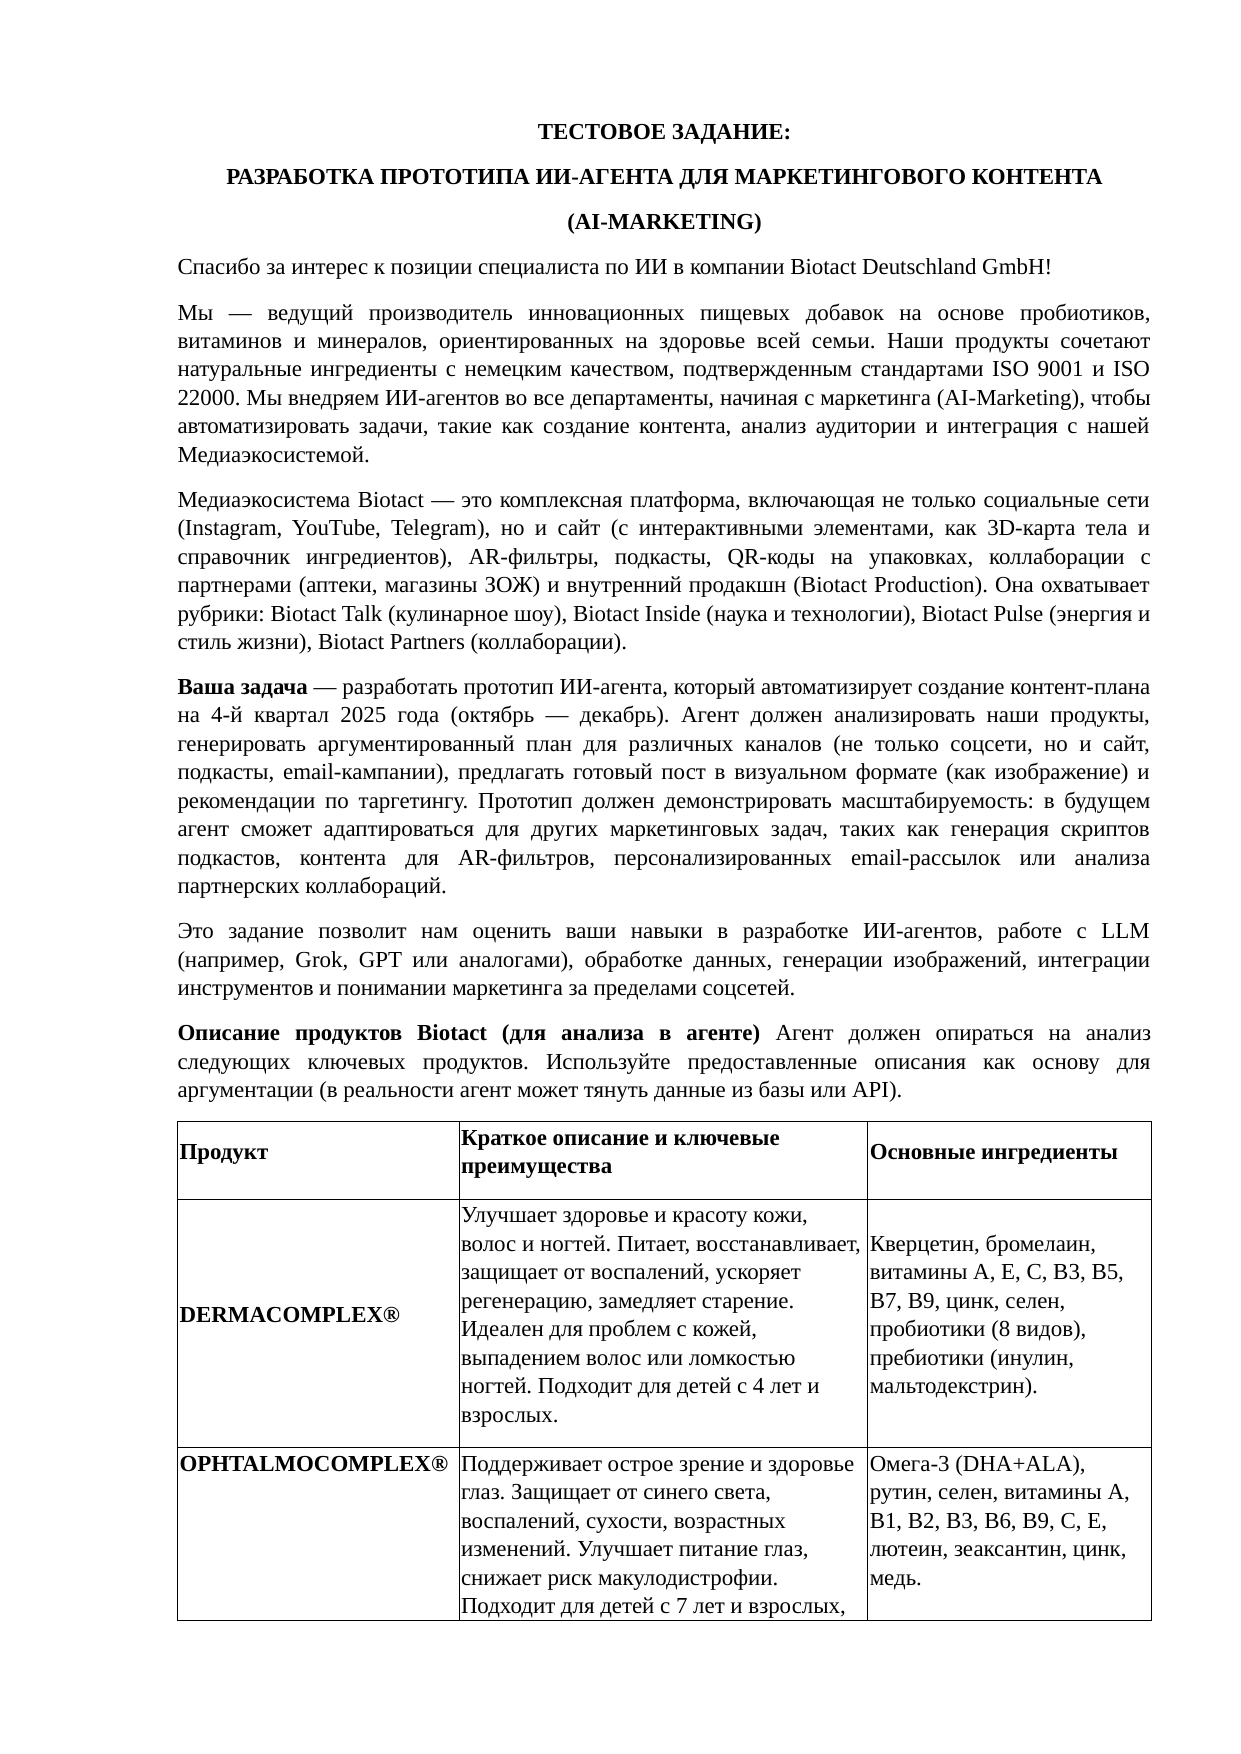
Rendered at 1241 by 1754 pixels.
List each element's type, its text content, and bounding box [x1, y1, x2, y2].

text (AI-MARKETING) [177, 208, 1152, 235]
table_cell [868, 1448, 1151, 1620]
text РАЗРАБОТКА ПРОТОТИПА ИИ-АГЕНТА ДЛЯ МАРКЕТИНГОВОГО КОНТЕНТА [177, 163, 1152, 189]
text Описание продуктов Biotact (для анализа в агенте) Агент должен опираться на анализ следующих ключевых продуктов. Используйте предоставленные описания как основу для аргументации (в реальности агент может тянуть данные из базы или API). [177, 1019, 1152, 1102]
text ТЕСТОВОЕ ЗАДАНИЕ: [177, 118, 1152, 144]
table_header Продукт [178, 1122, 459, 1199]
text Спасибо за интерес к позиции специалиста по ИИ в компании Biotact Deutschland GmbH! [177, 253, 1152, 280]
table_cell Кверцетин, бромелаин, витамины A, E, C, B3, B5, B7, B9, цинк, селен, пробиотики (8 видов), пребиотики (инулин, мальтодекстрин). [868, 1200, 1151, 1447]
text Медиаэкосистема Biotact — это комплексная платформа, включающая не только социальные сети (Instagram, YouTube, Telegram), но и сайт (с интерактивными элементами, как 3D-карта тела и справочник ингредиентов), AR-фильтры, подкасты, QR-коды на упаковках, коллаборации с партнерами (аптеки, магазины ЗОЖ) и внутренний продакшн (Biotact Production). Она охватывает рубрики: Biotact Talk (кулинарное шоу), Biotact Inside (наука и технологии), Biotact Pulse (энергия и стиль жизни), Biotact Partners (коллаборации). [177, 486, 1152, 654]
table_cell Улучшает здоровье и красоту кожи, волос и ногтей. Питает, восстанавливает, защищает от воспалений, ускоряет регенерацию, замедляет старение. Идеален для проблем с кожей, выпадением волос или ломкостью ногтей. Подходит для детей с 4 лет и взрослых. [460, 1200, 867, 1447]
table_header Краткое описание и ключевые преимущества [460, 1122, 867, 1199]
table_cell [460, 1448, 867, 1620]
text Ваша задача — разработать прототип ИИ-агента, который автоматизирует создание контент-плана на 4-й квартал 2025 года (октябрь — декабрь). Агент должен анализировать наши продукты, генерировать аргументированный план для различных каналов (не только соцсети, но и сайт, подкасты, email-кампании), предлагать готовый пост в визуальном формате (как изображение) и рекомендации по таргетингу. Прототип должен демонстрировать масштабируемость: в будущем агент сможет адаптироваться для других маркетинговых задач, таких как генерация скриптов подкастов, контента для AR-фильтров, персонализированных email-рассылок или анализа партнерских коллабораций. [177, 673, 1152, 898]
text Это задание позволит нам оценить ваши навыки в разработке ИИ-агентов, работе с LLM (например, Grok, GPT или аналогами), обработке данных, генерации изображений, интеграции инструментов и понимании маркетинга за пределами соцсетей. [177, 917, 1152, 1001]
text Мы — ведущий производитель инновационных пищевых добавок на основе пробиотиков, витаминов и минералов, ориентированных на здоровье всей семьи. Наши продукты сочетают натуральные ингредиенты с немецким качеством, подтвержденным стандартами ISO 9001 и ISO 22000. Мы внедряем ИИ-агентов во все департаменты, начиная с маркетинга (AI-Marketing), чтобы автоматизировать задачи, такие как создание контента, анализ аудитории и интеграция с нашей Медиаэкосистемой. [177, 298, 1152, 467]
table_header Основные ингредиенты [868, 1122, 1151, 1199]
table_cell OPHTALMOCOMPLEX® [178, 1448, 459, 1620]
table_cell DERMACOMPLEX® [178, 1200, 459, 1447]
